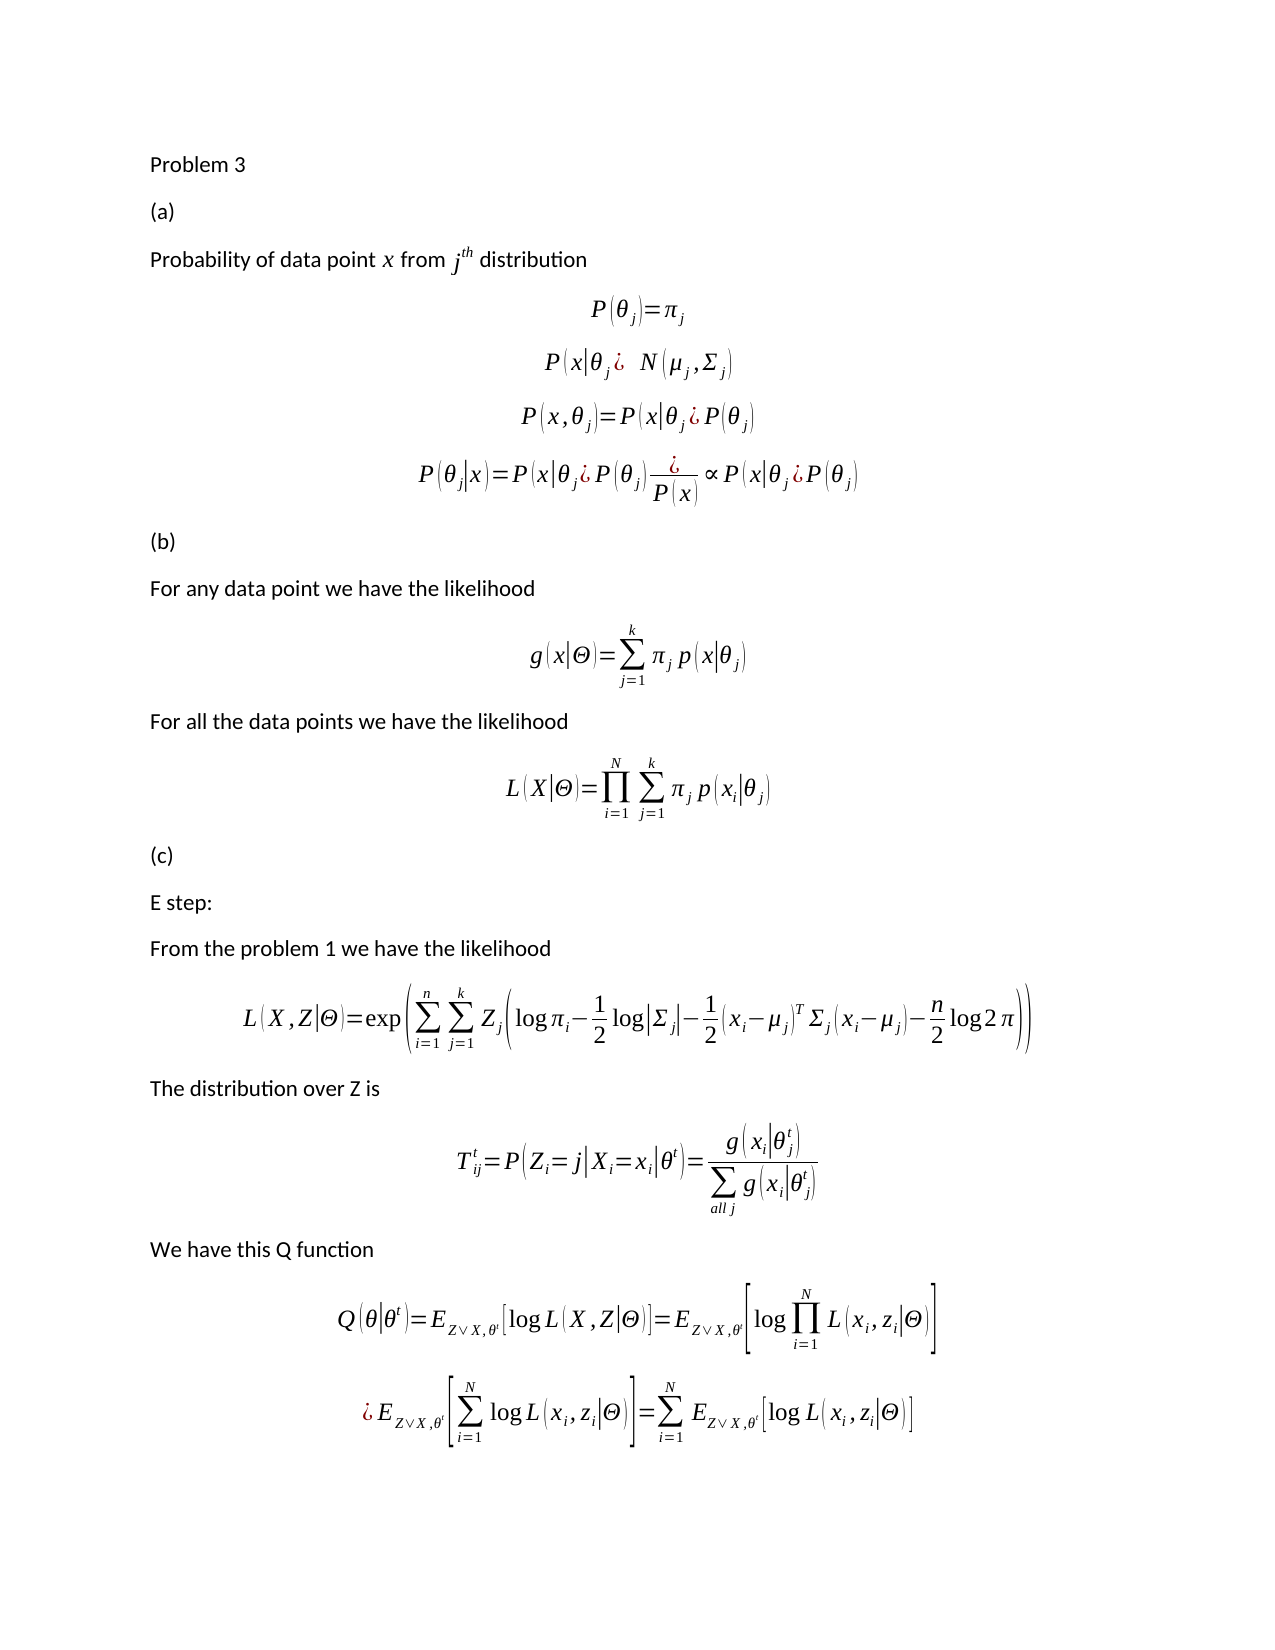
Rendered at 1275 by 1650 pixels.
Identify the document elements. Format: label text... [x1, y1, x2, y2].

text The distribution over Z is [150, 1074, 1125, 1103]
text Probability of data point from distribution [150, 244, 1125, 275]
text Problem 3 [150, 150, 1125, 178]
text From the problem 1 we have the likelihood [150, 934, 1125, 962]
text We have this Q function [150, 1236, 1125, 1264]
text For all the data points we have the likelihood [150, 707, 1125, 735]
text E step: [150, 888, 1125, 916]
text For any data point we have the likelihood [150, 574, 1125, 602]
text (c) [150, 841, 1125, 869]
text (b) [150, 527, 1125, 555]
text (a) [150, 197, 1125, 225]
